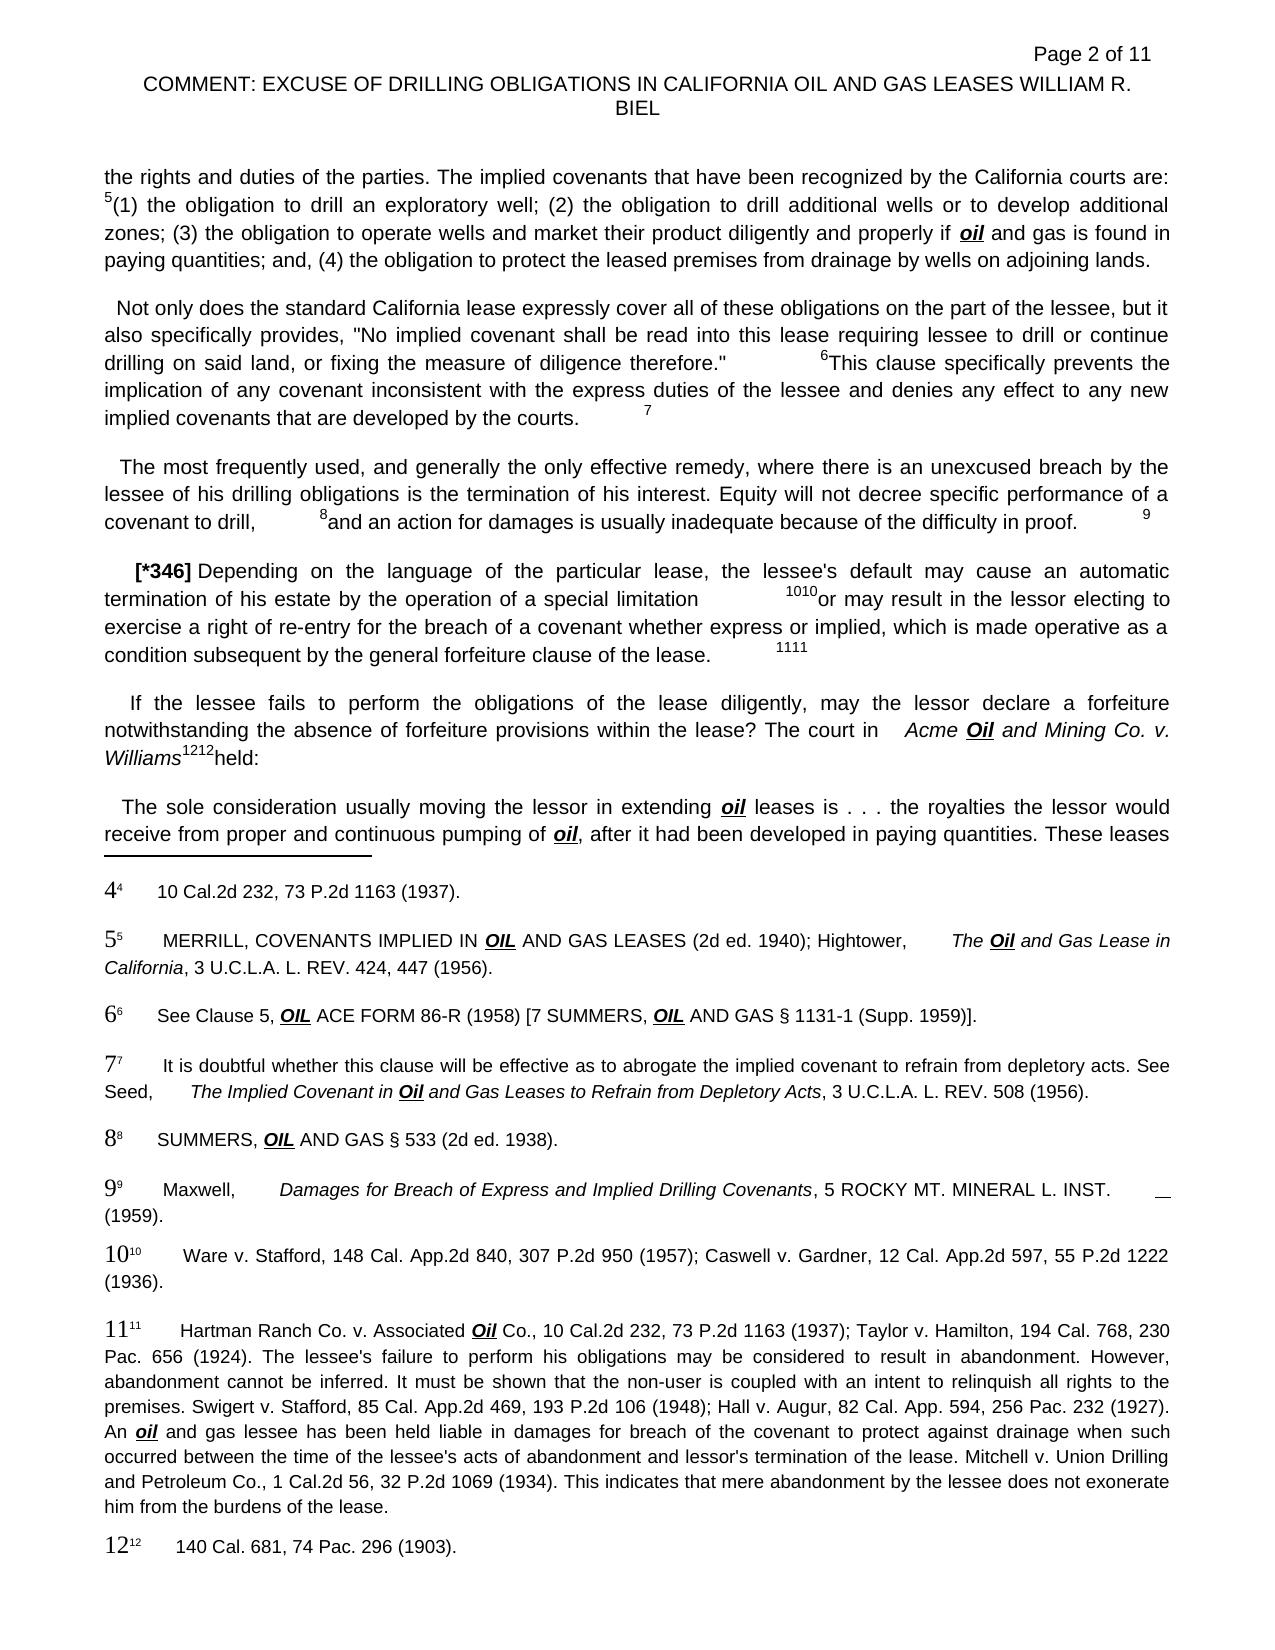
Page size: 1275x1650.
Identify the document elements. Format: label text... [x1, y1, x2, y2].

text The sole consideration usually moving the lessor in extending oil leases is . . . the royalties the lessor would receive from proper and continuous pumping of oil, after it had been developed in paying quantities. These leases are only valuable on development. . . . [t]here is always an implied covenant that diligence will be used toward such production. . . . It is not necessary that technical words should be inserted in such a lease in order to raise the condition. If a reasonable and fair interpretation of its terms shows, that it is made to depend on doing of something essential to its object and purpose, the law implies the condition to attain the end. [104, 792, 1171, 846]
text The most frequently used, and generally the only effective remedy, where there is an unexcused breach by the lessee of his drilling obligations is the termination of his interest. Equity will not decree specific performance of a covenant to drill, 8and an action for damages is usually inadequate because of the difficulty in proof. 9 [104, 452, 1171, 535]
text Even if these obligations were not expressly stated in the lease, under Hartman Ranch Co. v. Associated Oil Co., 4 they would be implied. In this case the court held that where express covenants do not cover all phases of a lessee's obligations in regards to exploration, development, and production, covenants will be implied to cover all the rights and duties of the parties. The implied covenants that have been recognized by the California courts are: 5(1) the obligation to drill an exploratory well; (2) the obligation to drill additional wells or to develop additional zones; (3) the obligation to operate wells and market their product diligently and properly if oil and gas is found in paying quantities; and, (4) the obligation to protect the leased premises from drainage by wells on adjoining lands. [104, 161, 1171, 271]
text Not only does the standard California lease expressly cover all of these obligations on the part of the lessee, but it also specifically provides, "No implied covenant shall be read into this lease requiring lessee to drill or continue drilling on said land, or fixing the measure of diligence therefore." 6This clause specifically prevents the implication of any covenant inconsistent with the express duties of the lessee and denies any effect to any new implied covenants that are developed by the courts. 7 [104, 292, 1171, 431]
text If the lessee fails to perform the obligations of the lease diligently, may the lessor declare a forfeiture notwithstanding the absence of forfeiture provisions within the lease? The court in Acme Oil and Mining Co. v. Williams12held: [104, 688, 1171, 771]
text [*346] Depending on the language of the particular lease, the lessee's default may cause an automatic termination of his estate by the operation of a special limitation 10or may result in the lessor electing to exercise a right of re-entry for the breach of a covenant whether express or implied, which is made operative as a condition subsequent by the general forfeiture clause of the lease. 11 [104, 556, 1171, 667]
